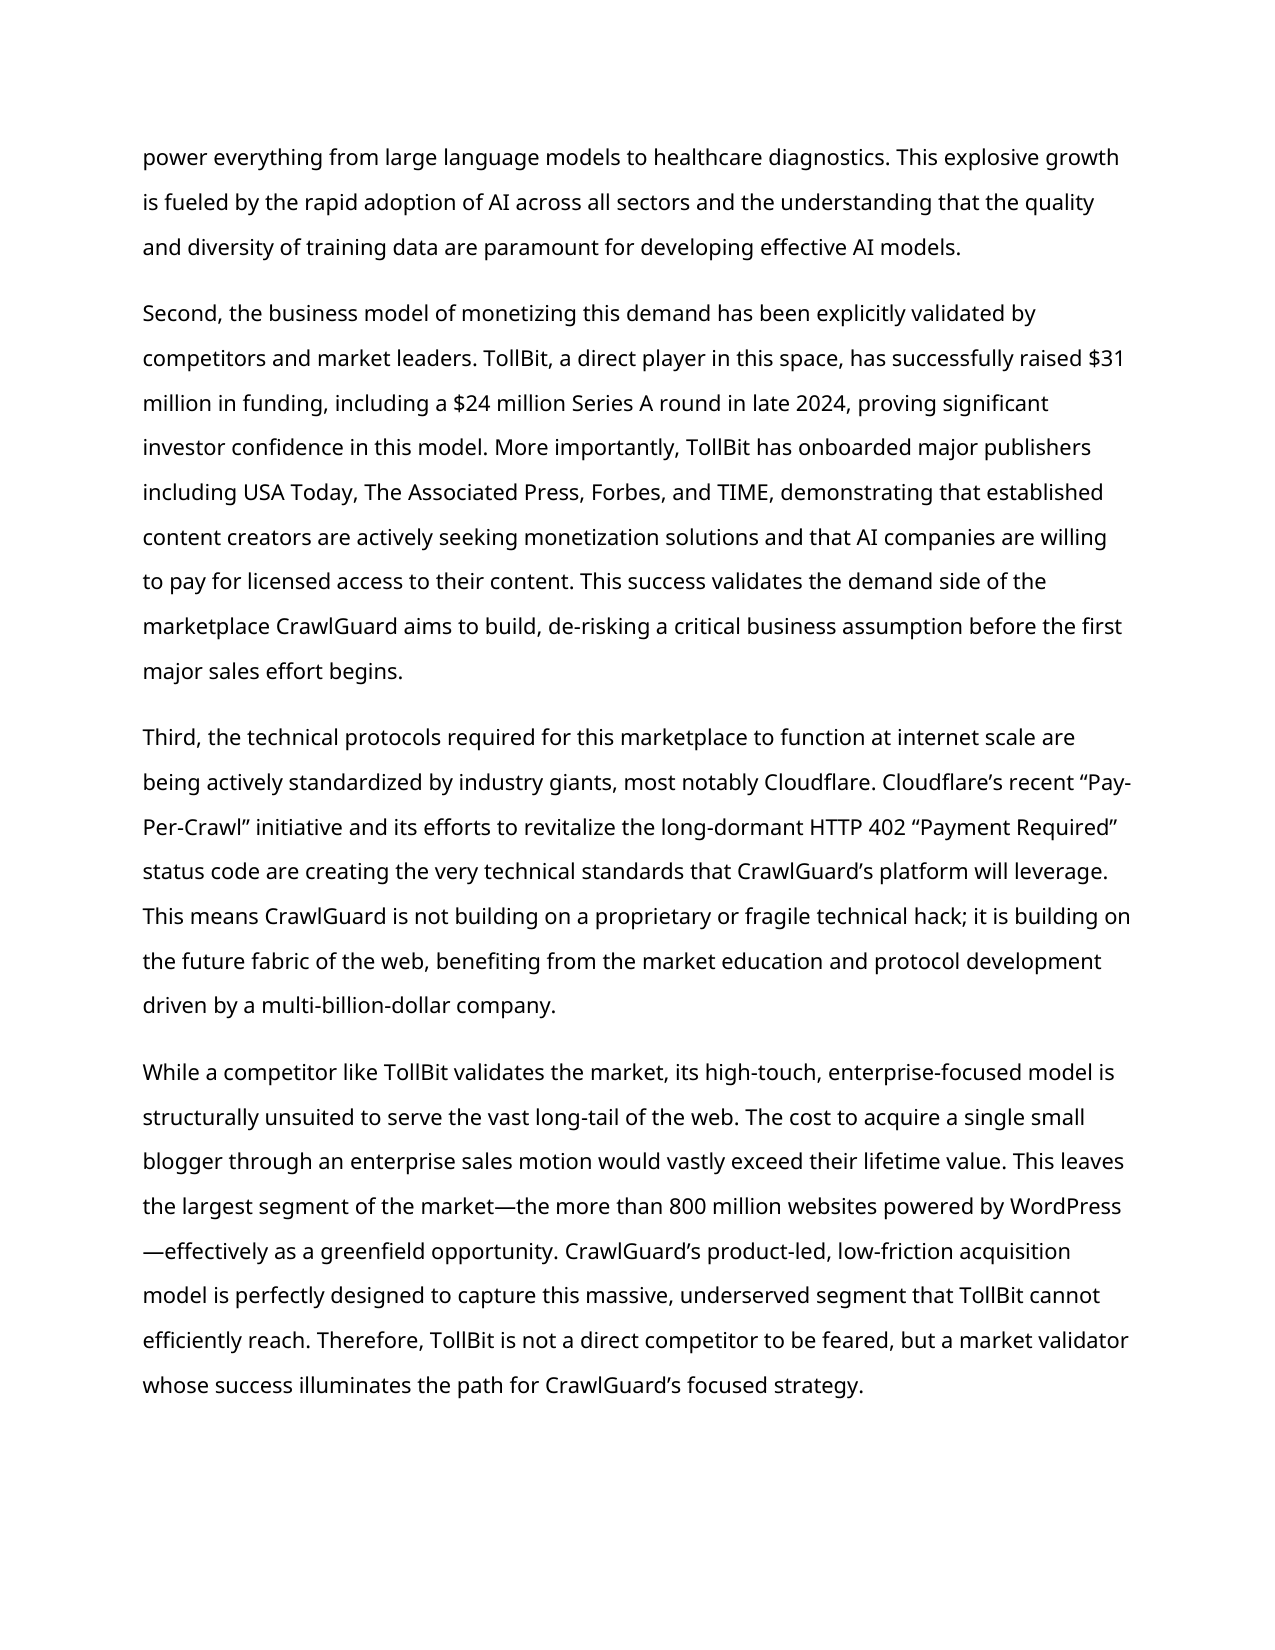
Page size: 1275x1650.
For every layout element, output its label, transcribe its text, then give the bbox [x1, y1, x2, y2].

text Second, the business model of monetizing this demand has been explicitly validated by competitors and market leaders. TollBit, a direct player in this space, has successfully raised $31 million in funding, including a $24 million Series A round in late 2024, proving significant investor confidence in this model. More importantly, TollBit has onboarded major publishers including USA Today, The Associated Press, Forbes, and TIME, demonstrating that established content creators are actively seeking monetization solutions and that AI companies are willing to pay for licensed access to their content. This success validates the demand side of the marketplace CrawlGuard aims to build, de-risking a critical business assumption before the first major sales effort begins. [142, 298, 1133, 685]
text Third, the technical protocols required for this marketplace to function at internet scale are being actively standardized by industry giants, most notably Cloudflare. Cloudflare’s recent “Pay-Per-Crawl” initiative and its efforts to revitalize the long-dormant HTTP 402 “Payment Required” status code are creating the very technical standards that CrawlGuard’s platform will leverage. This means CrawlGuard is not building on a proprietary or fragile technical hack; it is building on the future fabric of the web, benefiting from the market education and protocol development driven by a multi-billion-dollar company. [142, 722, 1133, 1020]
text While a competitor like TollBit validates the market, its high-touch, enterprise-focused model is structurally unsuited to serve the vast long-tail of the web. The cost to acquire a single small blogger through an enterprise sales motion would vastly exceed their lifetime value. This leaves the largest segment of the market—the more than 800 million websites powered by WordPress—effectively as a greenfield opportunity. CrawlGuard’s product-led, low-friction acquisition model is perfectly designed to capture this massive, underserved segment that TollBit cannot efficiently reach. Therefore, TollBit is not a direct competitor to be feared, but a market validator whose success illuminates the path for CrawlGuard’s focused strategy. [142, 1057, 1133, 1399]
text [142, 142, 1133, 261]
